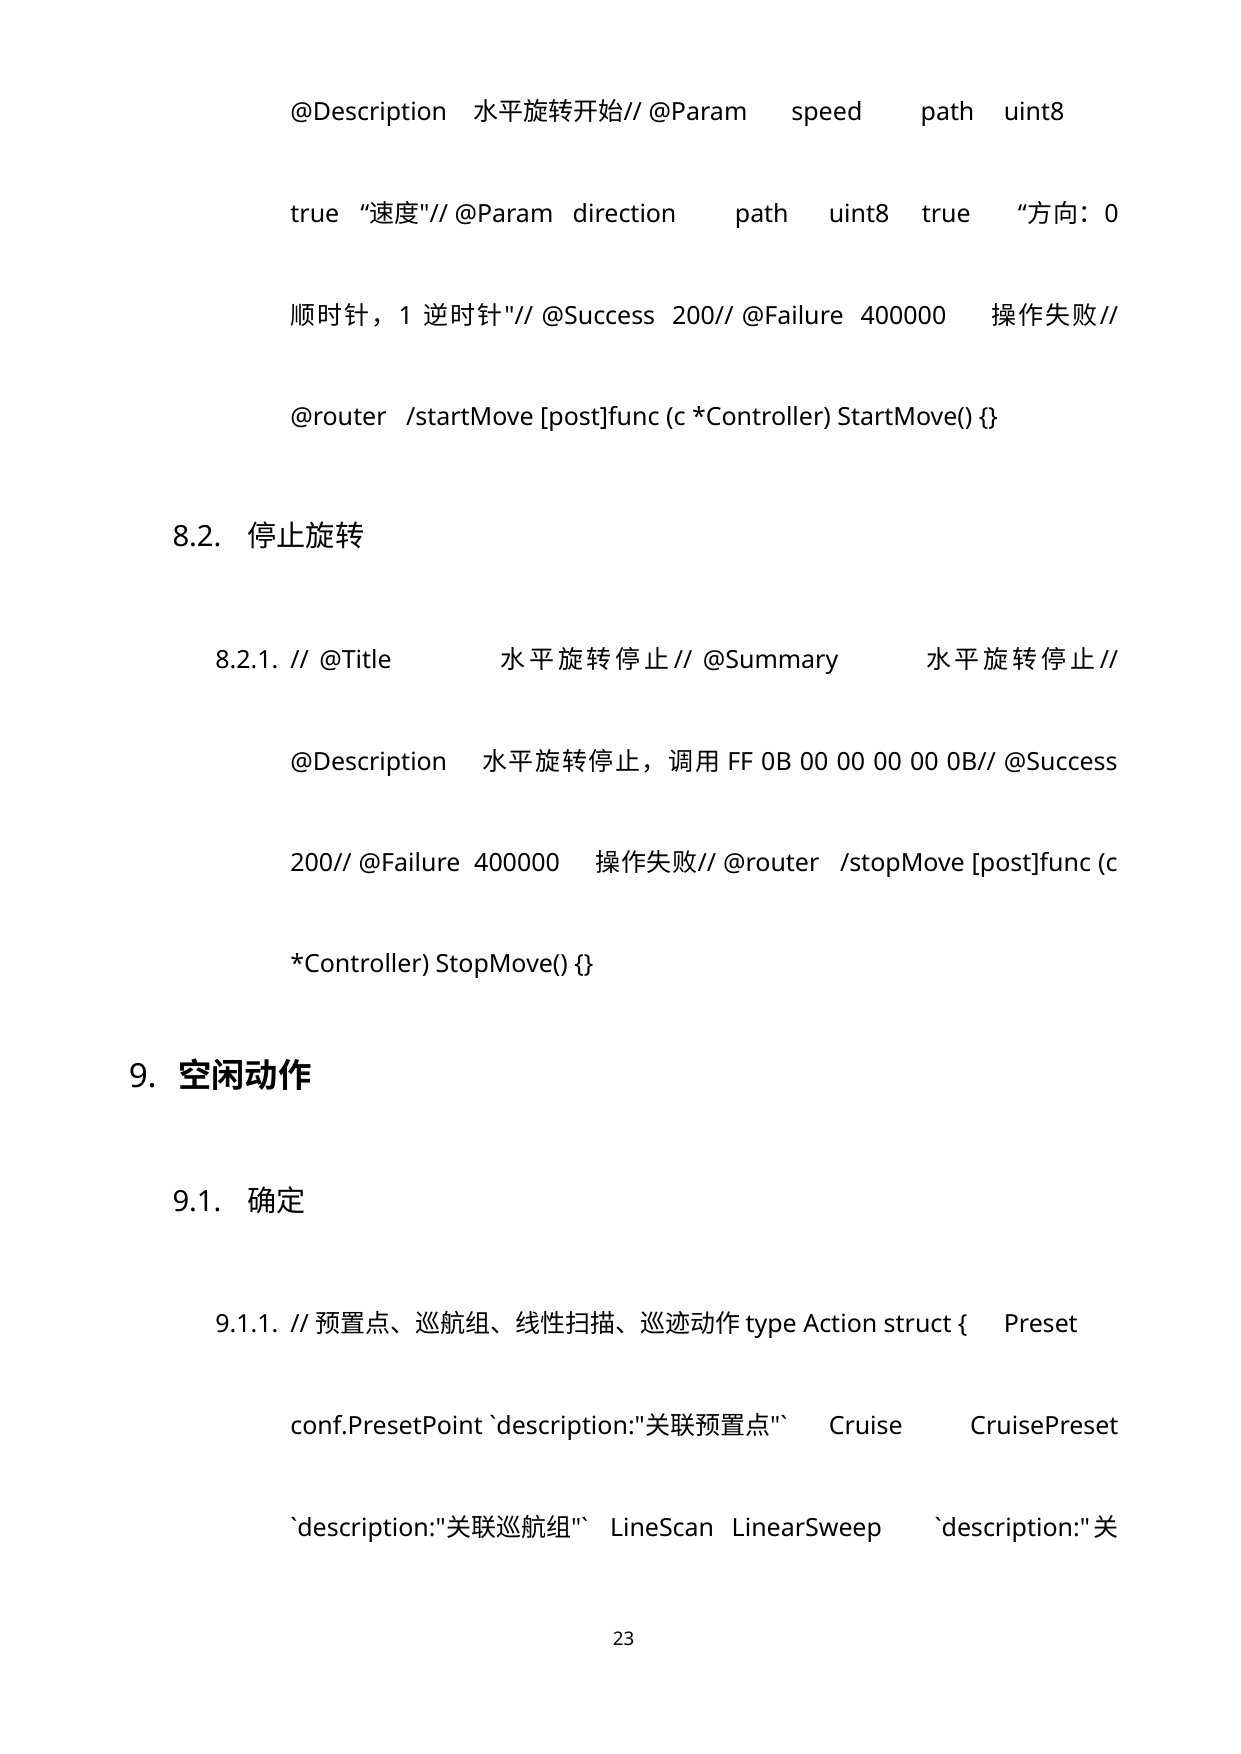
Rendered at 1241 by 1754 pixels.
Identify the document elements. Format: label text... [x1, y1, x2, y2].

subtitle 空闲动作 [128, 1039, 1118, 1107]
subtitle // @Title 水平旋转开始 [215, 76, 1118, 449]
subtitle 确定 [172, 1165, 1118, 1233]
subtitle // @Title 水平旋转停止 [215, 623, 1118, 997]
subtitle 停止旋转 [172, 500, 1118, 568]
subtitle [215, 1288, 1118, 1559]
